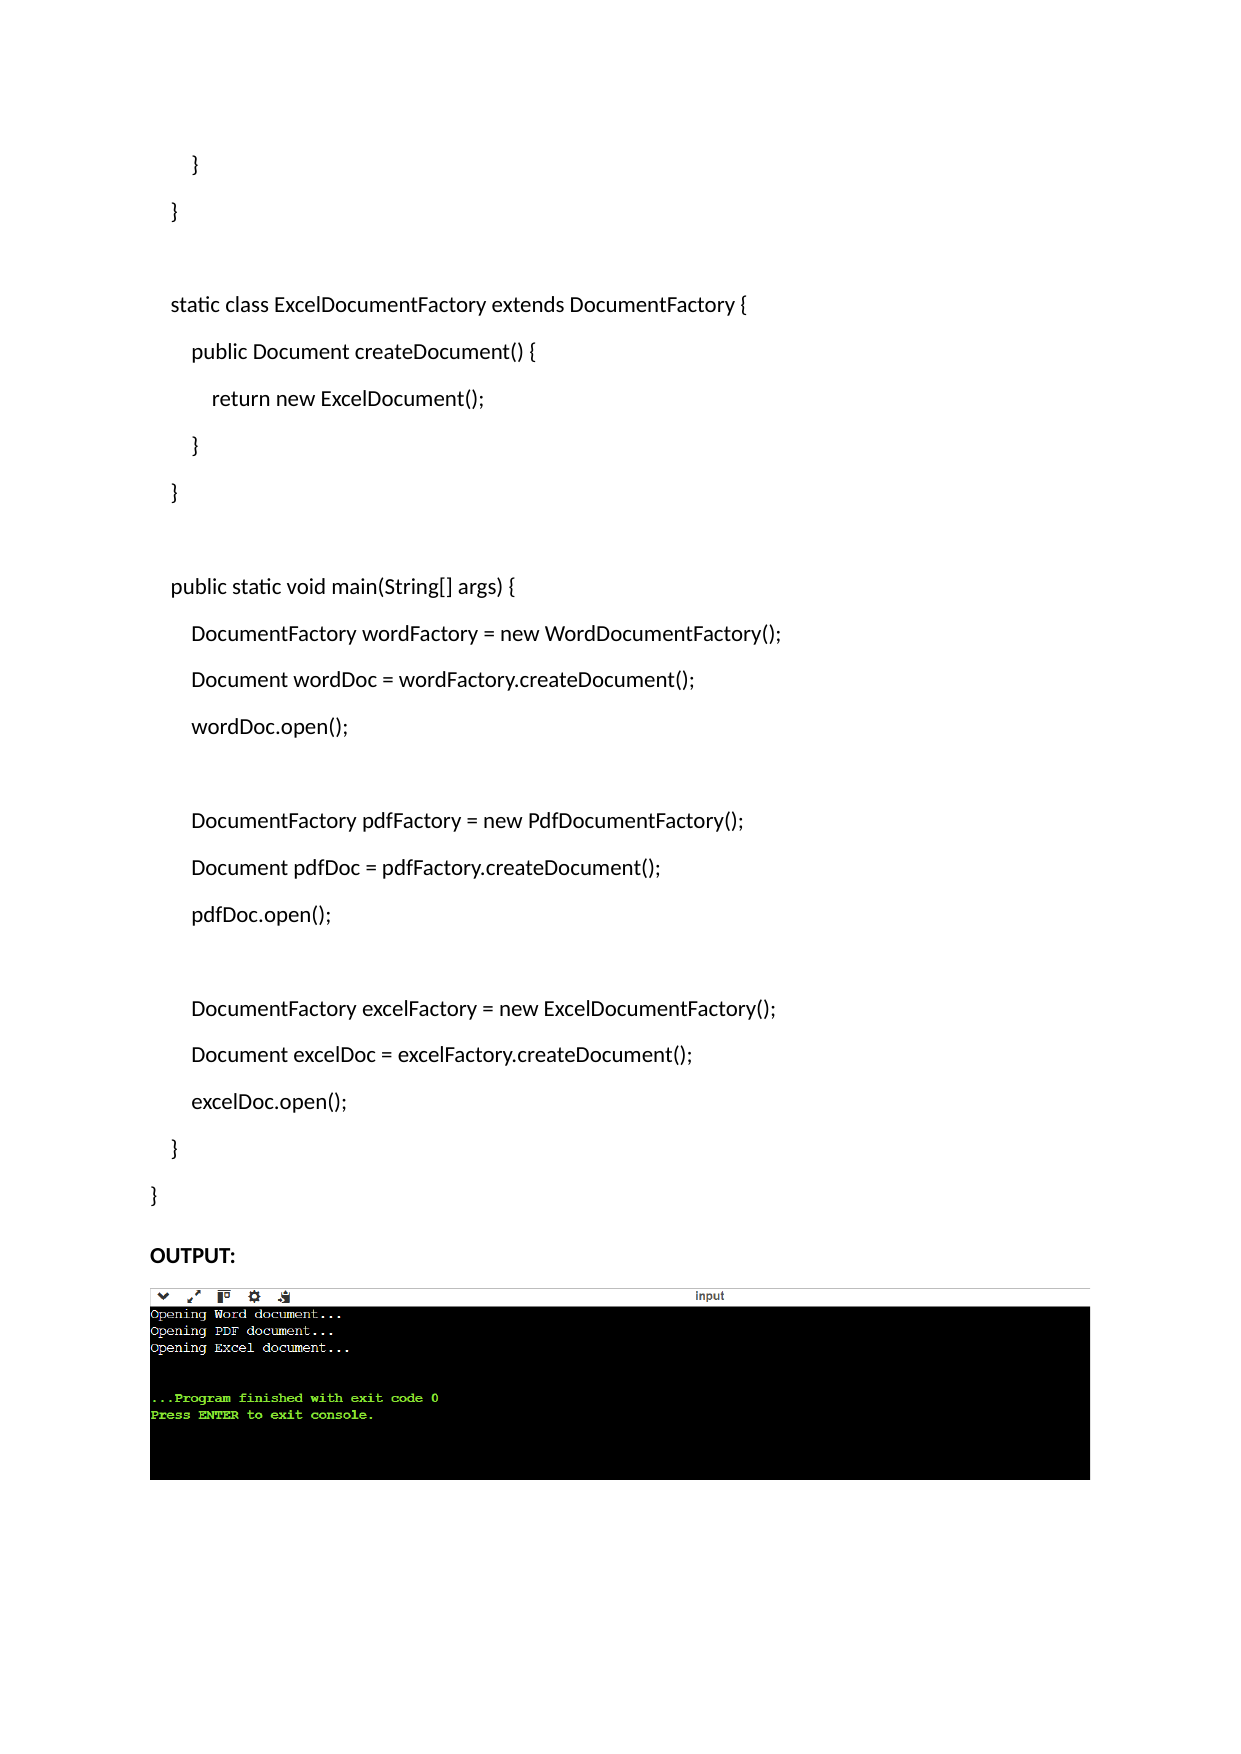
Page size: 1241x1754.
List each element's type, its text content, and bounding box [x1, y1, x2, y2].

text DocumentFactory excelFactory = new ExcelDocumentFactory(); [150, 994, 1090, 1022]
text } [150, 431, 1090, 459]
text DocumentFactory pdfFactory = new PdfDocumentFactory(); [150, 806, 1090, 834]
text static class ExcelDocumentFactory extends DocumentFactory { [150, 291, 1090, 319]
picture [150, 1288, 1091, 1480]
text } [150, 1134, 1090, 1162]
text } [150, 150, 1090, 178]
text } [150, 197, 1090, 225]
text public Document createDocument() { [150, 337, 1090, 366]
text public static void main(String[] args) { [150, 572, 1090, 600]
text Document pdfDoc = pdfFactory.createDocument(); [150, 853, 1090, 881]
text pdfDoc.open(); [150, 900, 1090, 928]
text wordDoc.open(); [150, 712, 1090, 741]
text excelDoc.open(); [150, 1087, 1090, 1116]
text return new ExcelDocument(); [150, 384, 1090, 412]
text DocumentFactory wordFactory = new WordDocumentFactory(); [150, 619, 1090, 647]
text Document wordDoc = wordFactory.createDocument(); [150, 666, 1090, 694]
text } OUTPUT: [150, 1181, 1090, 1270]
text } [150, 478, 1090, 506]
text Document excelDoc = excelFactory.createDocument(); [150, 1041, 1090, 1069]
